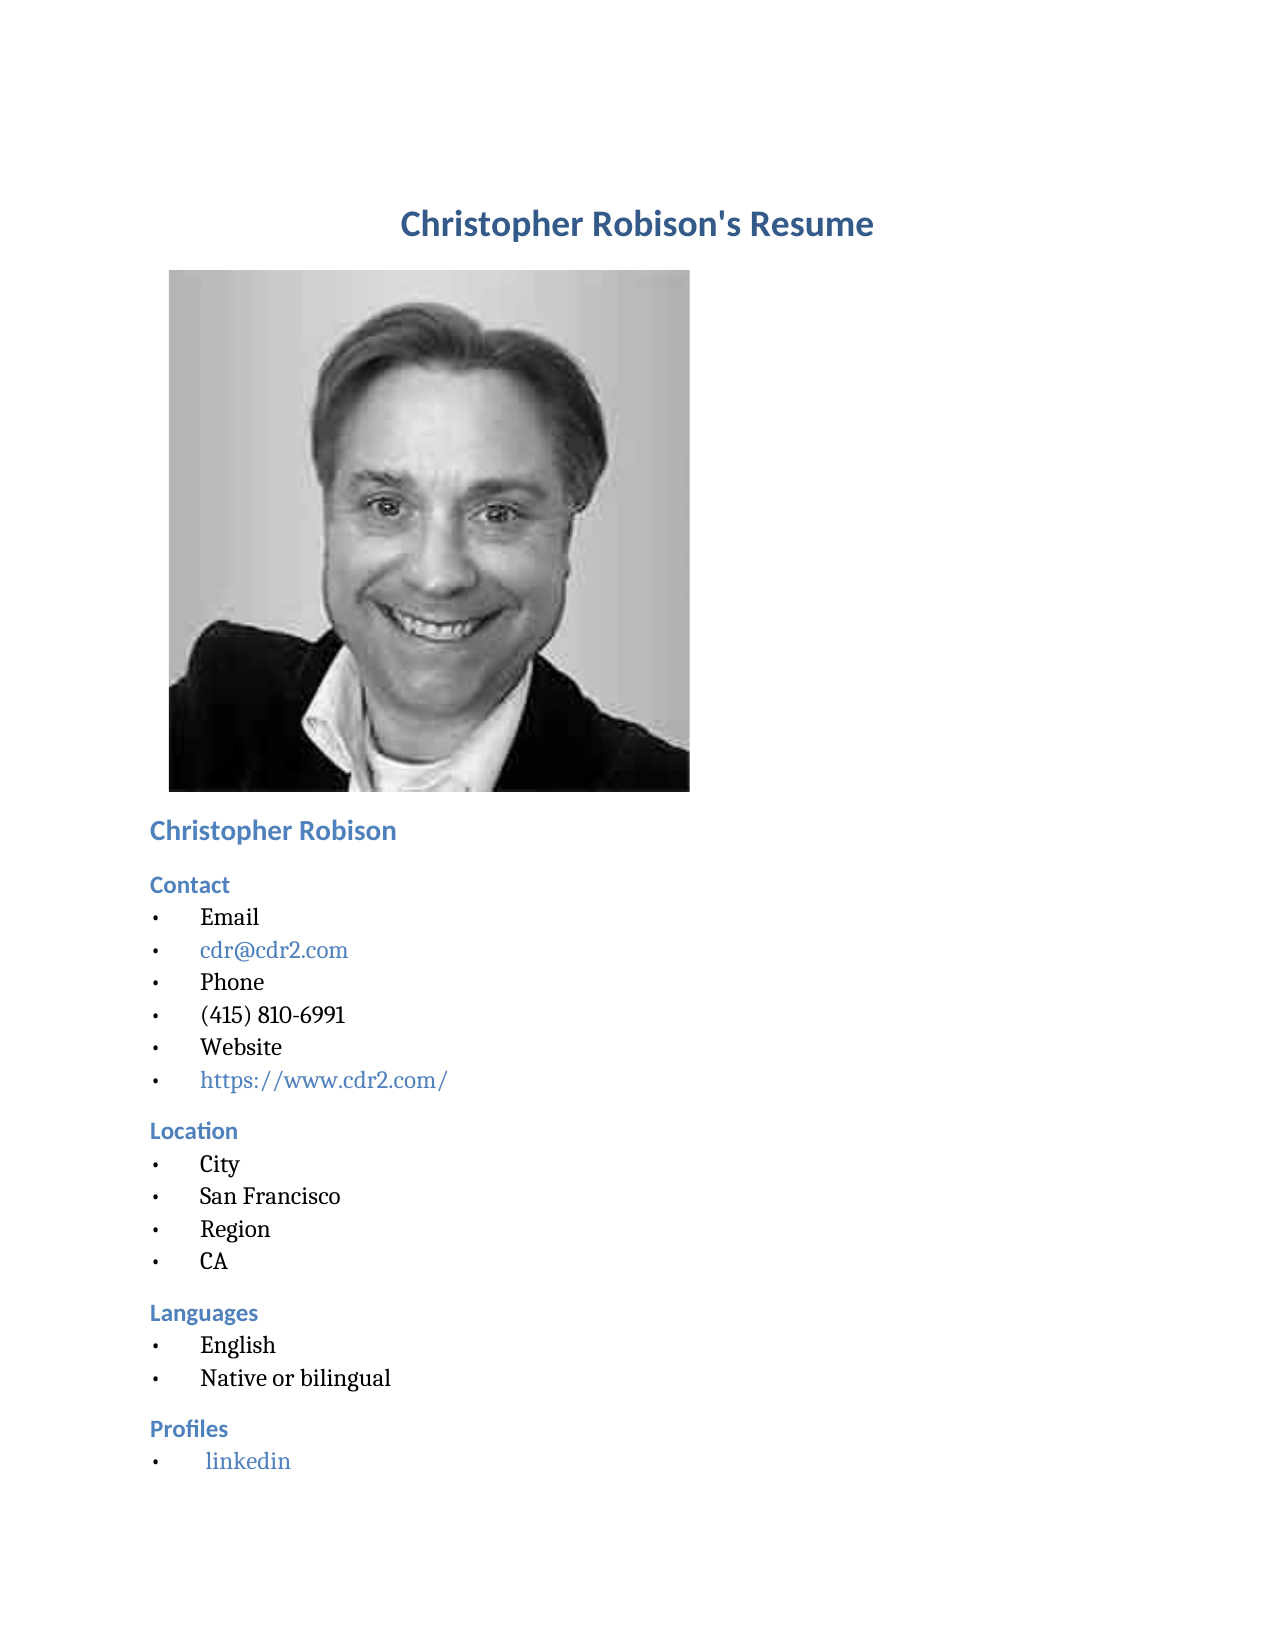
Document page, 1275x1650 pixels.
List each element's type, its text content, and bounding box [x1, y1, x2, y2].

list Region [150, 1214, 1125, 1243]
title Christopher Robison's Resume [150, 200, 1125, 246]
subtitle Location [150, 1115, 1125, 1146]
list City [150, 1149, 1125, 1178]
list CA [150, 1247, 1125, 1276]
subtitle Languages [150, 1297, 1125, 1327]
list English [150, 1331, 1125, 1360]
subtitle Contact [150, 869, 1125, 899]
list Phone [150, 968, 1125, 997]
list Email [150, 903, 1125, 932]
list https://www.cdr2.com/ [150, 1066, 1125, 1094]
subtitle Profiles [150, 1413, 1125, 1443]
list (415) 810-6991 [150, 1001, 1125, 1029]
list linkedin [150, 1447, 1125, 1476]
list Native or bilingual [150, 1363, 1125, 1392]
picture [168, 270, 690, 792]
list San Francisco [150, 1182, 1125, 1211]
list cdr@cdr2.com [150, 936, 1125, 964]
subtitle Christopher Robison [150, 812, 1125, 848]
list Website [150, 1033, 1125, 1062]
